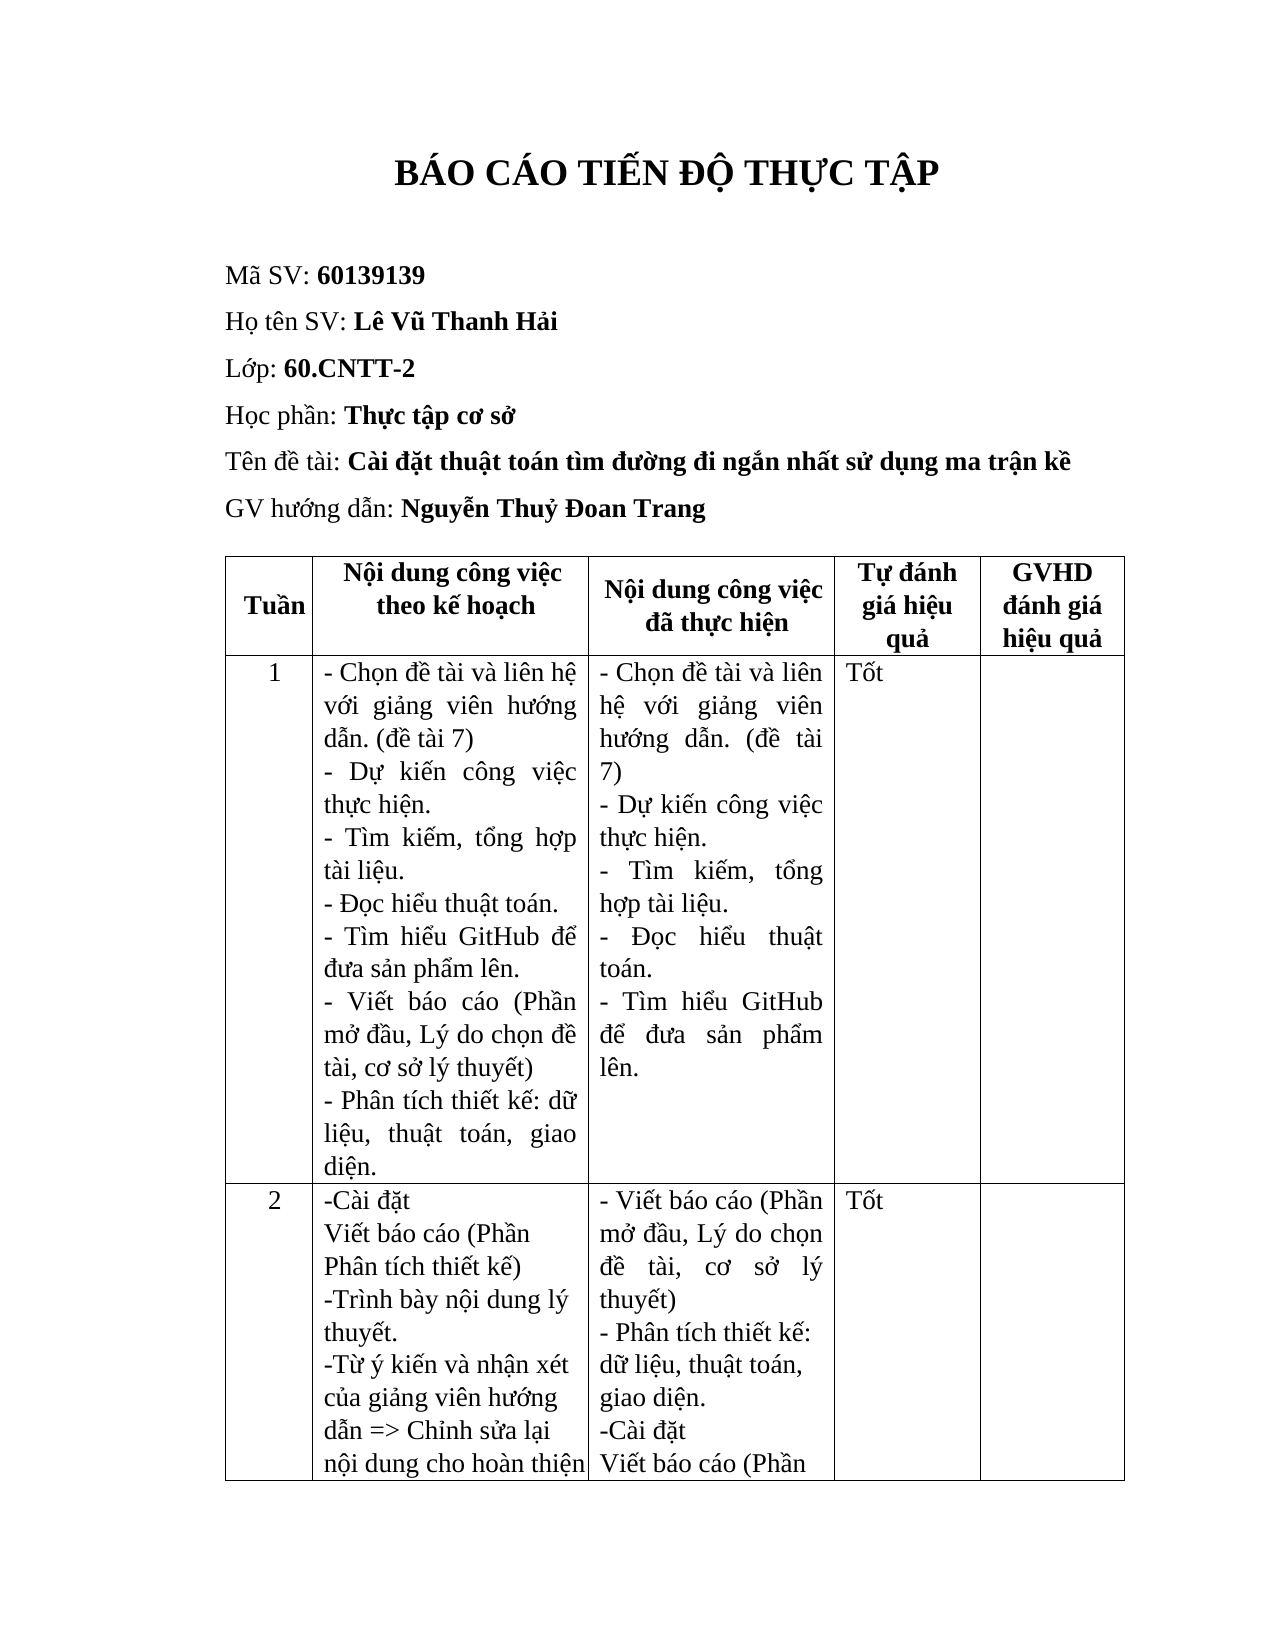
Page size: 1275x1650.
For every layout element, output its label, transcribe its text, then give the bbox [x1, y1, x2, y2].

list GV hướng dẫn: Nguyễn Thuỷ Đoan Trang [225, 492, 1184, 523]
table_cell - Chọn đề tài và liên hệ với giảng viên hướng dẫn. (đề tài 7) - Dự kiến công việc thực hiện. - Tìm kiếm, tổng hợp tài liệu. - Đọc hiểu thuật toán. - Tìm hiểu GitHub để đưa sản phẩm lên. [589, 656, 834, 1183]
table_header Nội dung công việc đã thực hiện [589, 557, 834, 655]
text BÁO CÁO TIẾN ĐỘ THỰC TẬP [150, 150, 1184, 193]
table_header GVHD đánh giá hiệu quả [981, 557, 1124, 655]
list Học phần: Thực tập cơ sở [225, 399, 1184, 430]
table_cell [981, 656, 1124, 1183]
table_cell Tốt [835, 1184, 980, 1480]
list Lớp: 60.CNTT-2 [225, 352, 1184, 383]
table_header Tự đánh giá hiệu quả [835, 557, 980, 655]
table_cell - Chọn đề tài và liên hệ với giảng viên hướng dẫn. (đề tài 7) - Dự kiến công việc thực hiện. - Tìm kiếm, tổng hợp tài liệu. - Đọc hiểu thuật toán. - Tìm hiểu GitHub để đưa sản phẩm lên. - Viết báo cáo (Phần mở đầu, Lý do chọn đề tài, cơ sở lý thuyết) - Phân tích thiết kế: dữ liệu, thuật toán, giao diện. [313, 656, 588, 1183]
table_header Nội dung công việc theo kế hoạch [313, 557, 588, 655]
table_cell 1 [226, 656, 312, 1183]
table_cell 2 [226, 1184, 312, 1480]
list Tên đề tài: Cài đặt thuật toán tìm đường đi ngắn nhất sử dụng ma trận kề [225, 446, 1184, 477]
table_cell Tốt [835, 656, 980, 1183]
list Mã SV: 60139139 [225, 259, 1184, 290]
table_cell [981, 1184, 1124, 1480]
table_header Tuần [226, 557, 312, 655]
list Họ tên SV: Lê Vũ Thanh Hải [225, 306, 1184, 337]
